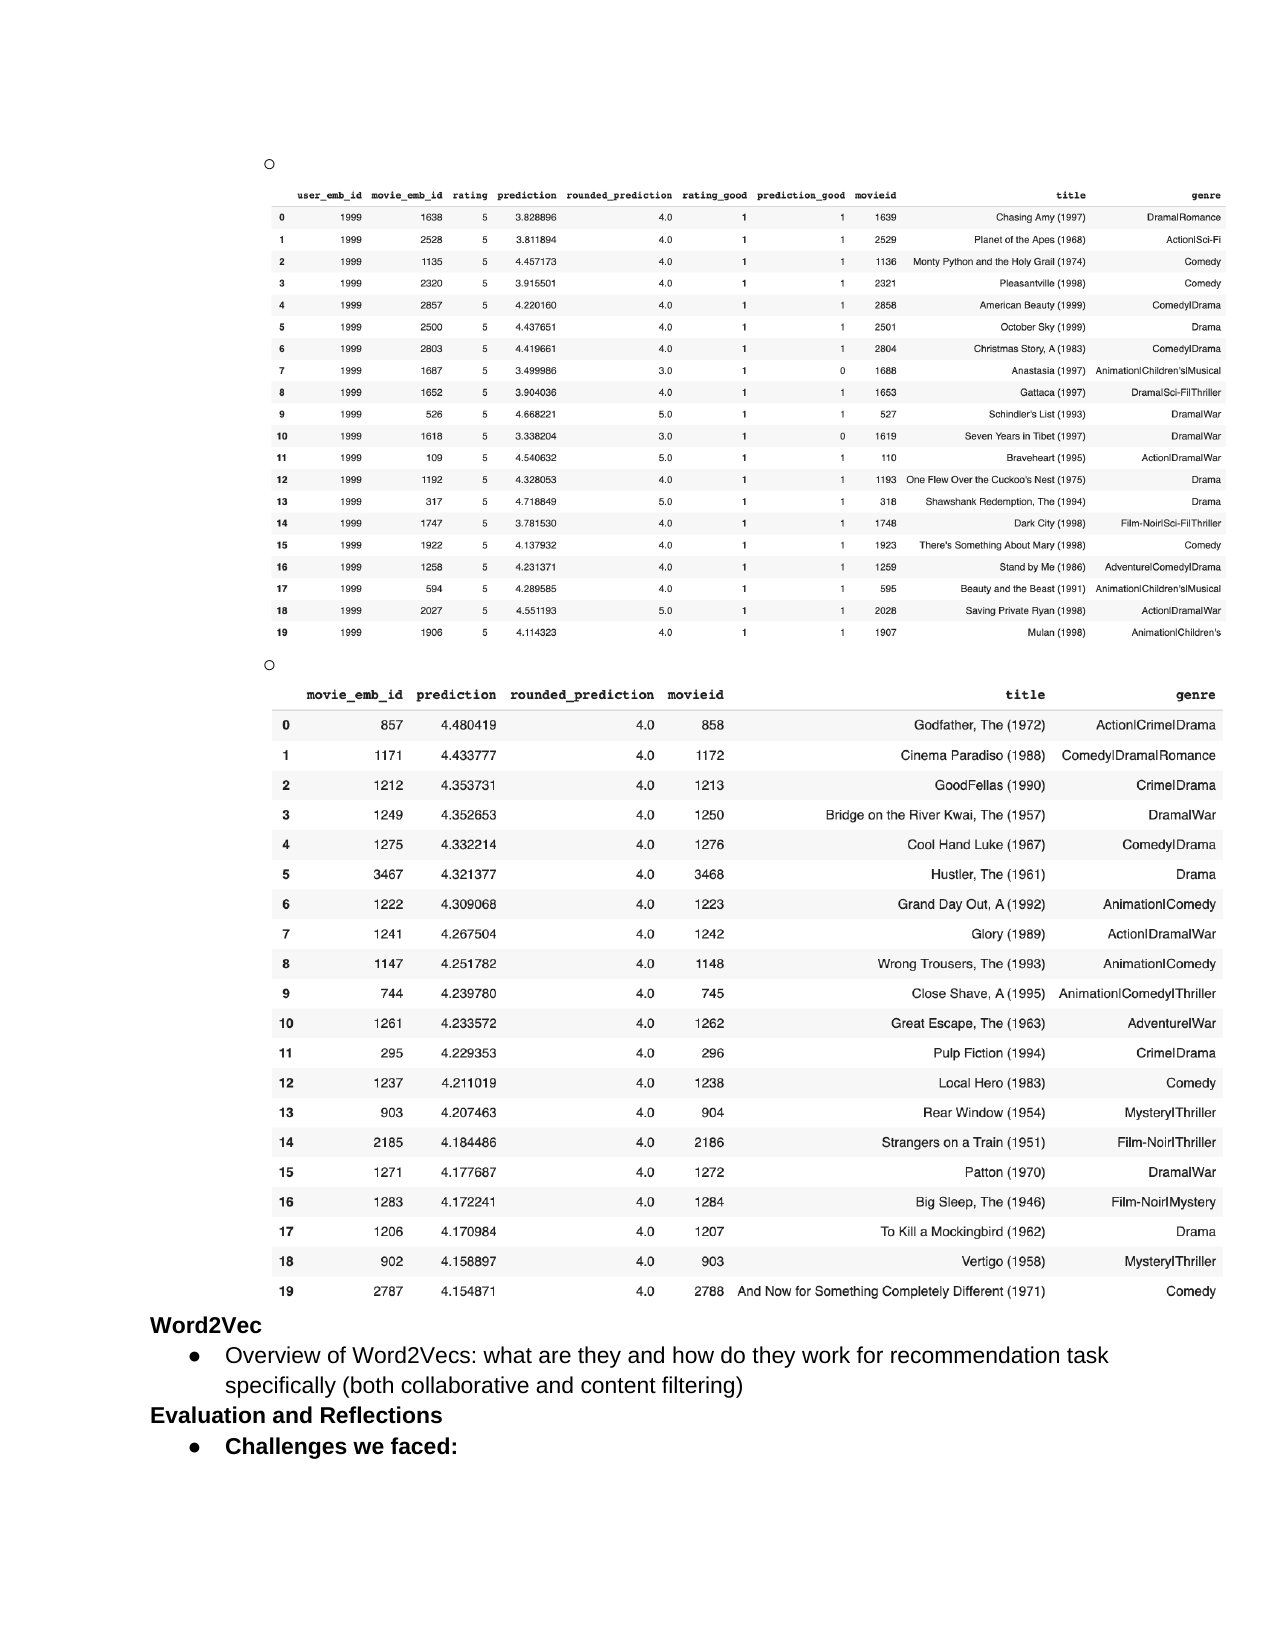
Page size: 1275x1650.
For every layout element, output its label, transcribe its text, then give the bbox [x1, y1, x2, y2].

picture [262, 681, 1238, 1308]
picture [262, 180, 1238, 647]
text Word2Vec [150, 1312, 1125, 1338]
text Evaluation and Reflections [150, 1402, 1125, 1429]
list Overview of Word2Vecs: what are they and how do they work for recommendation task specifically (both collaborative and content filtering) [187, 1342, 1125, 1399]
list Challenges we faced: [187, 1433, 1125, 1459]
